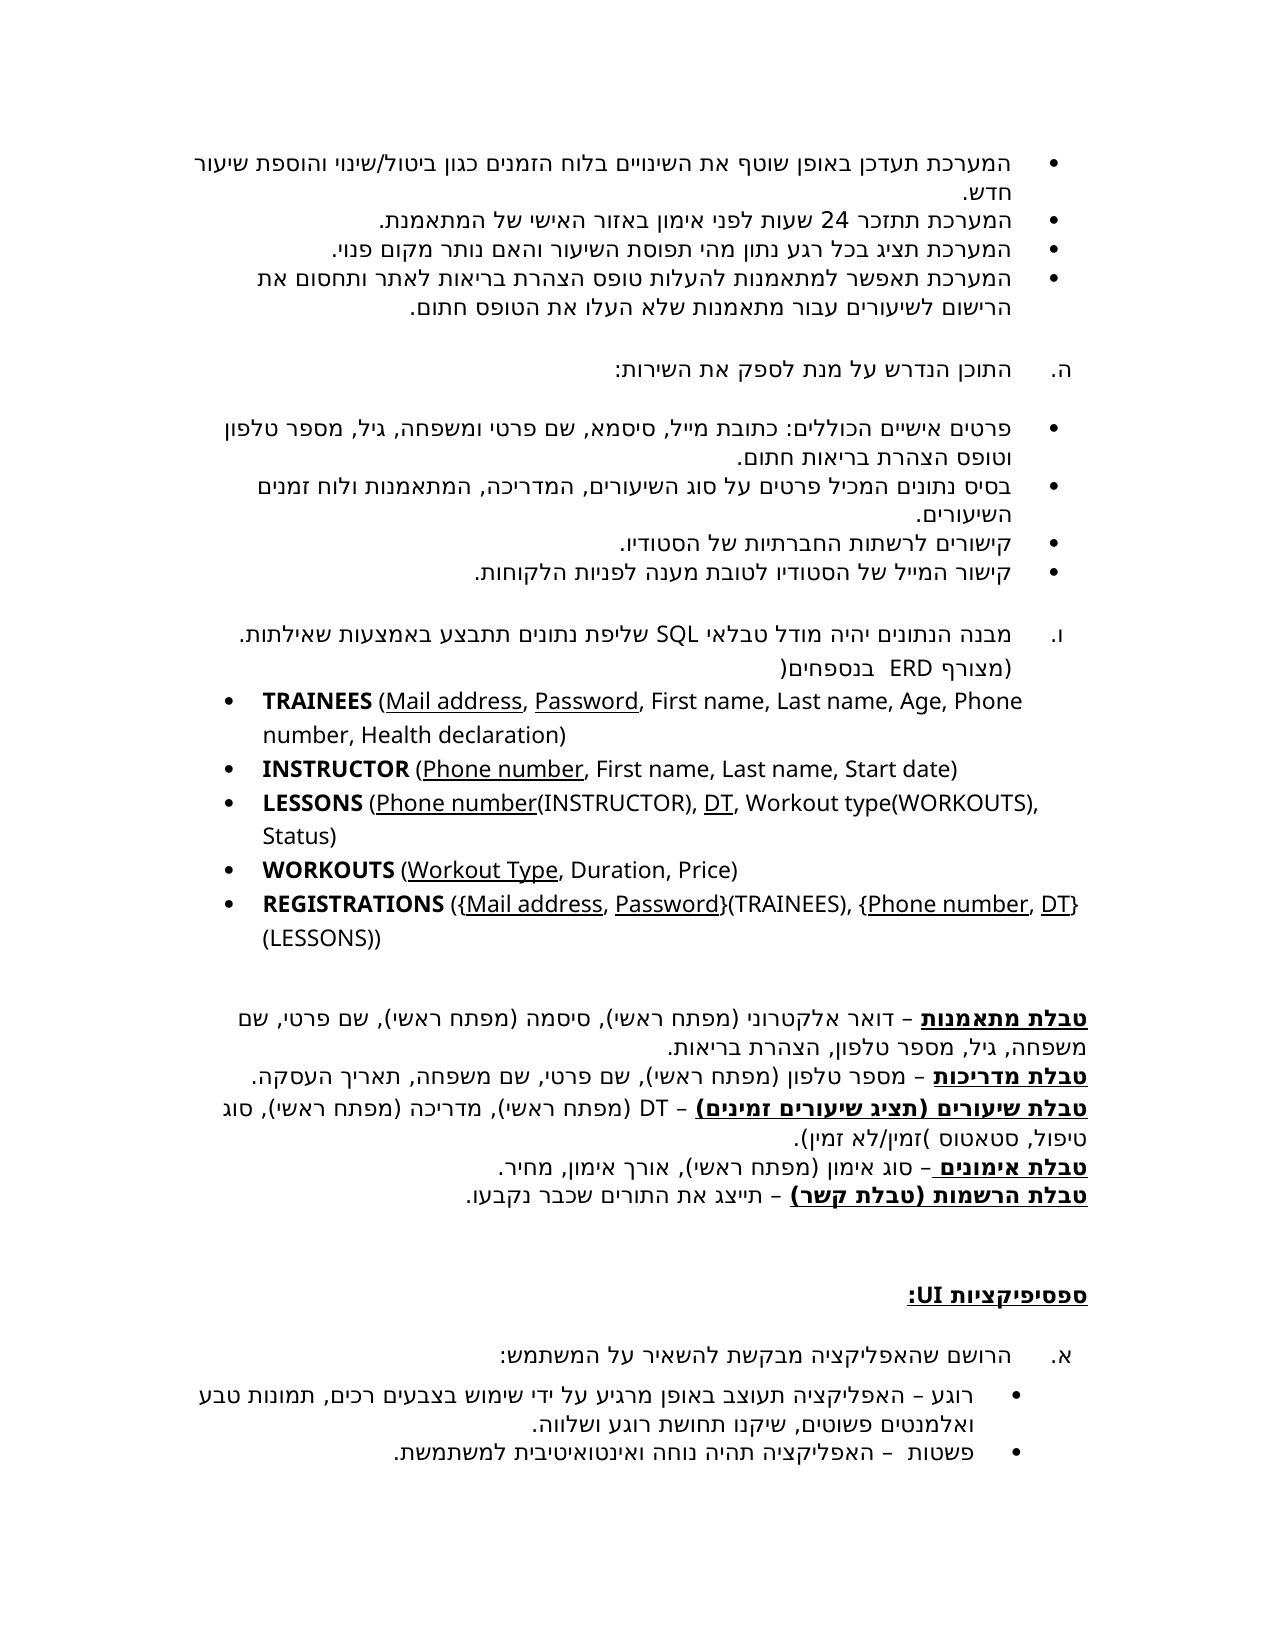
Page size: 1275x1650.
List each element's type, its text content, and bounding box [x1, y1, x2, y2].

list התוכן הנדרש על מנת לספק את השירות: [187, 356, 1050, 413]
list הרושם שהאפליקציה מבקשת להשאיר על המשתמש: [187, 1342, 1050, 1369]
list INSTRUCTOR (Phone number, First name, Last name, Start date) [225, 753, 1087, 784]
list המערכת תאפשר למתאמנות להעלות טופס הצהרת בריאות לאתר ותחסום את הרישום לשיעורים עבור מתאמנות שלא העלו את הטופס חתום. [187, 265, 1050, 320]
text ספסיפיקציות UI: [187, 1278, 1087, 1310]
list המערכת תעדכן באופן שוטף את השינויים בלוח הזמנים כגון ביטול/שינוי והוספת שיעור חדש. [187, 150, 1050, 205]
list מבנה הנתונים יהיה מודל טבלאי SQL שליפת נתונים תתבצע באמצעות שאילתות. (מצורף ERD בנספחים( [187, 618, 1050, 683]
list LESSONS (Phone number(INSTRUCTOR), DT, Workout type(WORKOUTS), Status) [225, 786, 1087, 851]
list רוגע – האפליקציה תעוצב באופן מרגיע על ידי שימוש בצבעים רכים, תמונות טבע ואלמנטים פשוטים, שיקנו תחושת רוגע ושלווה. [187, 1382, 1012, 1437]
list קישור המייל של הסטודיו לטובת מענה לפניות הלקוחות. [187, 559, 1050, 616]
list המערכת תתזכר 24 שעות לפני אימון באזור האישי של המתאמנת. [187, 207, 1050, 234]
list בסיס נתונים המכיל פרטים על סוג השיעורים, המדריכה, המתאמנות ולוח זמנים השיעורים. [187, 473, 1050, 528]
text טבלת מתאמנות – דואר אלקטרוני (מפתח ראשי), סיסמה (מפתח ראשי), שם פרטי, שם משפחה, גיל, מספר טלפון, הצהרת בריאות. טבלת מדריכות – מספר טלפון (מפתח ראשי), שם פרטי, שם משפחה, תאריך העסקה. טבלת שיעורים (תציג שיעורים זמינים) – DT (מפתח ראשי), מדריכה (מפתח ראשי), סוג טיפול, סטאטוס )זמין/לא זמין). טבלת אימונים – סוג אימון (מפתח ראשי), אורך אימון, מחיר. טבלת הרשמות (טבלת קשר) – תייצג את התורים שכבר נקבעו. [187, 1006, 1087, 1209]
list קישורים לרשתות החברתיות של הסטודיו. [187, 530, 1050, 557]
list פשטות – האפליקציה תהיה נוחה ואינטואיטיבית למשתמשת. [187, 1439, 1012, 1466]
list המערכת תציג בכל רגע נתון מהי תפוסת השיעור והאם נותר מקום פנוי. [187, 236, 1050, 263]
list TRAINEES (Mail address, Password, First name, Last name, Age, Phone number, Health declaration) [225, 685, 1087, 750]
list REGISTRATIONS ({Mail address, Password}(TRAINEES), {Phone number, DT}(LESSONS)) [225, 888, 1087, 953]
list WORKOUTS (Workout Type, Duration, Price) [225, 854, 1087, 885]
list פרטים אישיים הכוללים: כתובת מייל, סיסמא, שם פרטי ומשפחה, גיל, מספר טלפון וטופס הצהרת בריאות חתום. [187, 415, 1050, 471]
